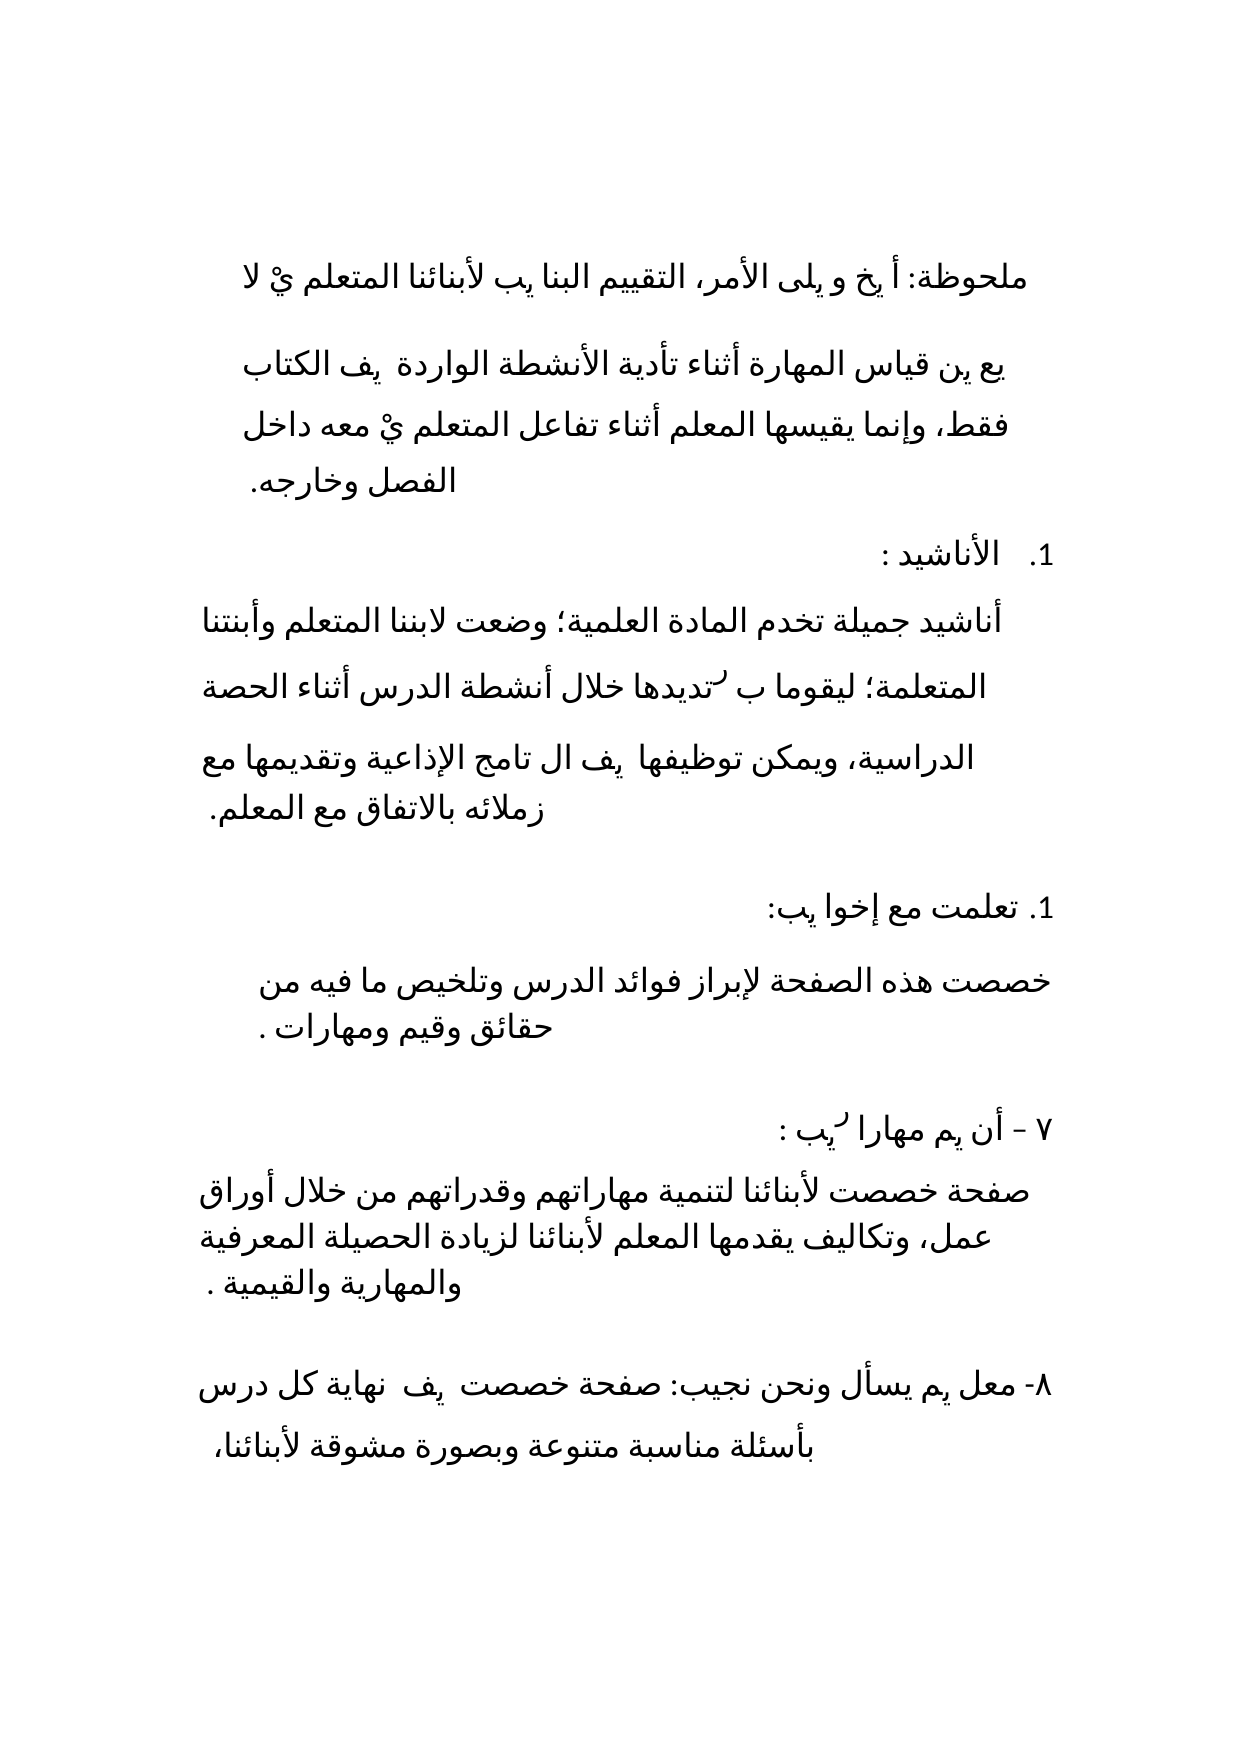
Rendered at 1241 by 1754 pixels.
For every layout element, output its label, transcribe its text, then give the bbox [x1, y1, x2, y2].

text خصصت هذه الصفحة لإبراز فوائد الدرس وتلخيص ما فيه من حقائق وقيم ومهارات . [251, 961, 1054, 1047]
text 1. الأناشيد : [190, 533, 1054, 573]
text صفحة خصصت لأبنائنا لتنمية مهاراتهم وقدراتهم من خلال أوراق عمل، وتكاليف يقدمها المعلم لأبنائنا لزيادة الحصيلة المعرفية والمهارية والقيمية . [191, 1170, 1054, 1303]
text ملحوظة: أ يخ و يلى الأمر، التقييم البنا يب لأبنائنا المتعلم يْ لا يع ين قياس المهارة أثناء تأدية الأنشطة الواردة يف الكتاب فقط، وإنما يقيسها المعلم أثناء تفاعل المتعلم يْ معه داخل الفصل وخارجه. [234, 239, 1054, 501]
text أناشيد جميلة تخدم المادة العلمية؛ وضعت لابننا المتعلم وأبنتنا المتعلمة؛ ليقوما ب رتديدها خلال أنشطة الدرس أثناء الحصة الدراسية، ويمكن توظيفها يف ال تامج الإذاعية وتقديمها مع زملائه بالاتفاق مع المعلم. [194, 601, 1054, 828]
text ۸- معل يم يسأل ونحن نجيب: صفحة خصصت يف نهاية كل درس بأسئلة مناسبة متنوعة وبصورة مشوقة لأبنائنا، [197, 1346, 1054, 1465]
text 1. تعلمت مع إخوا يب: [190, 869, 1054, 931]
text ٧ – أن يم مهارا ريب : [215, 1091, 1053, 1153]
